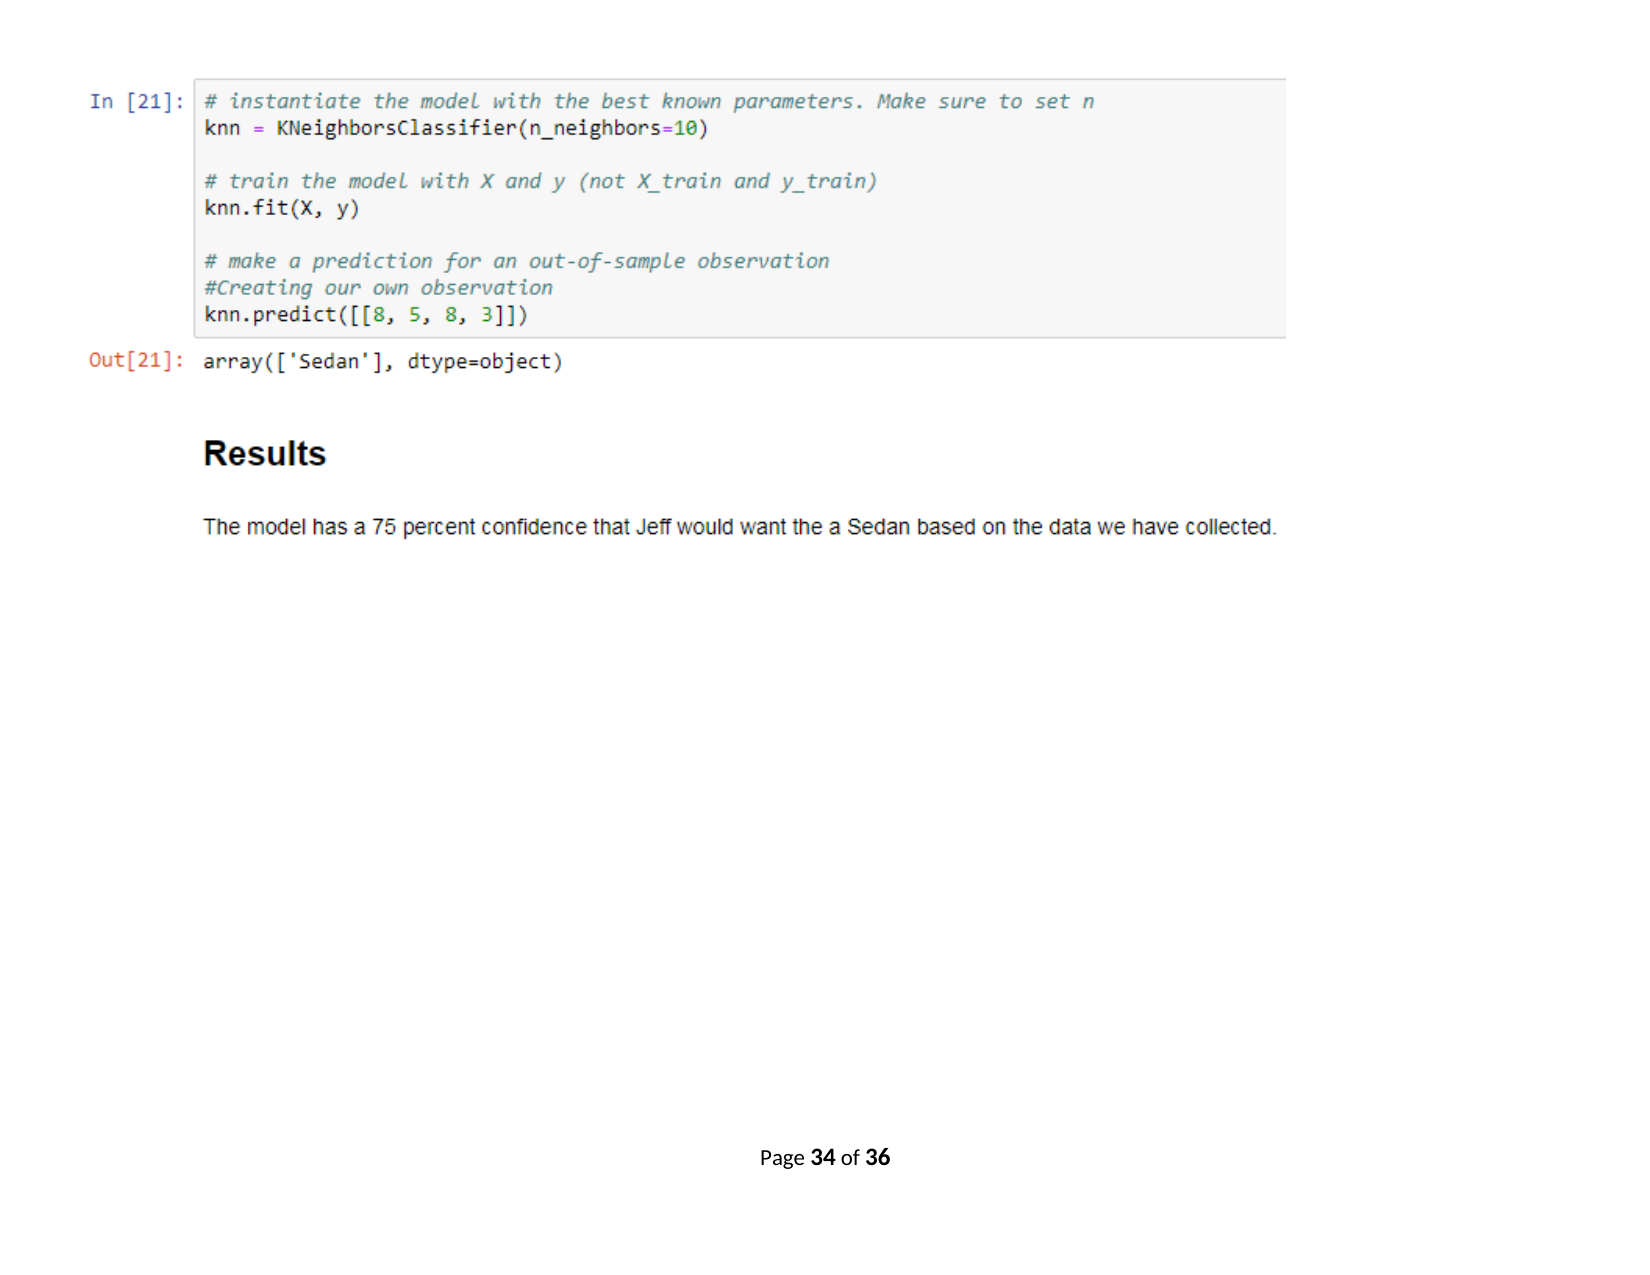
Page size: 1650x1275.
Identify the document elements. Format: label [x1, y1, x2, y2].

picture [75, 75, 1286, 544]
